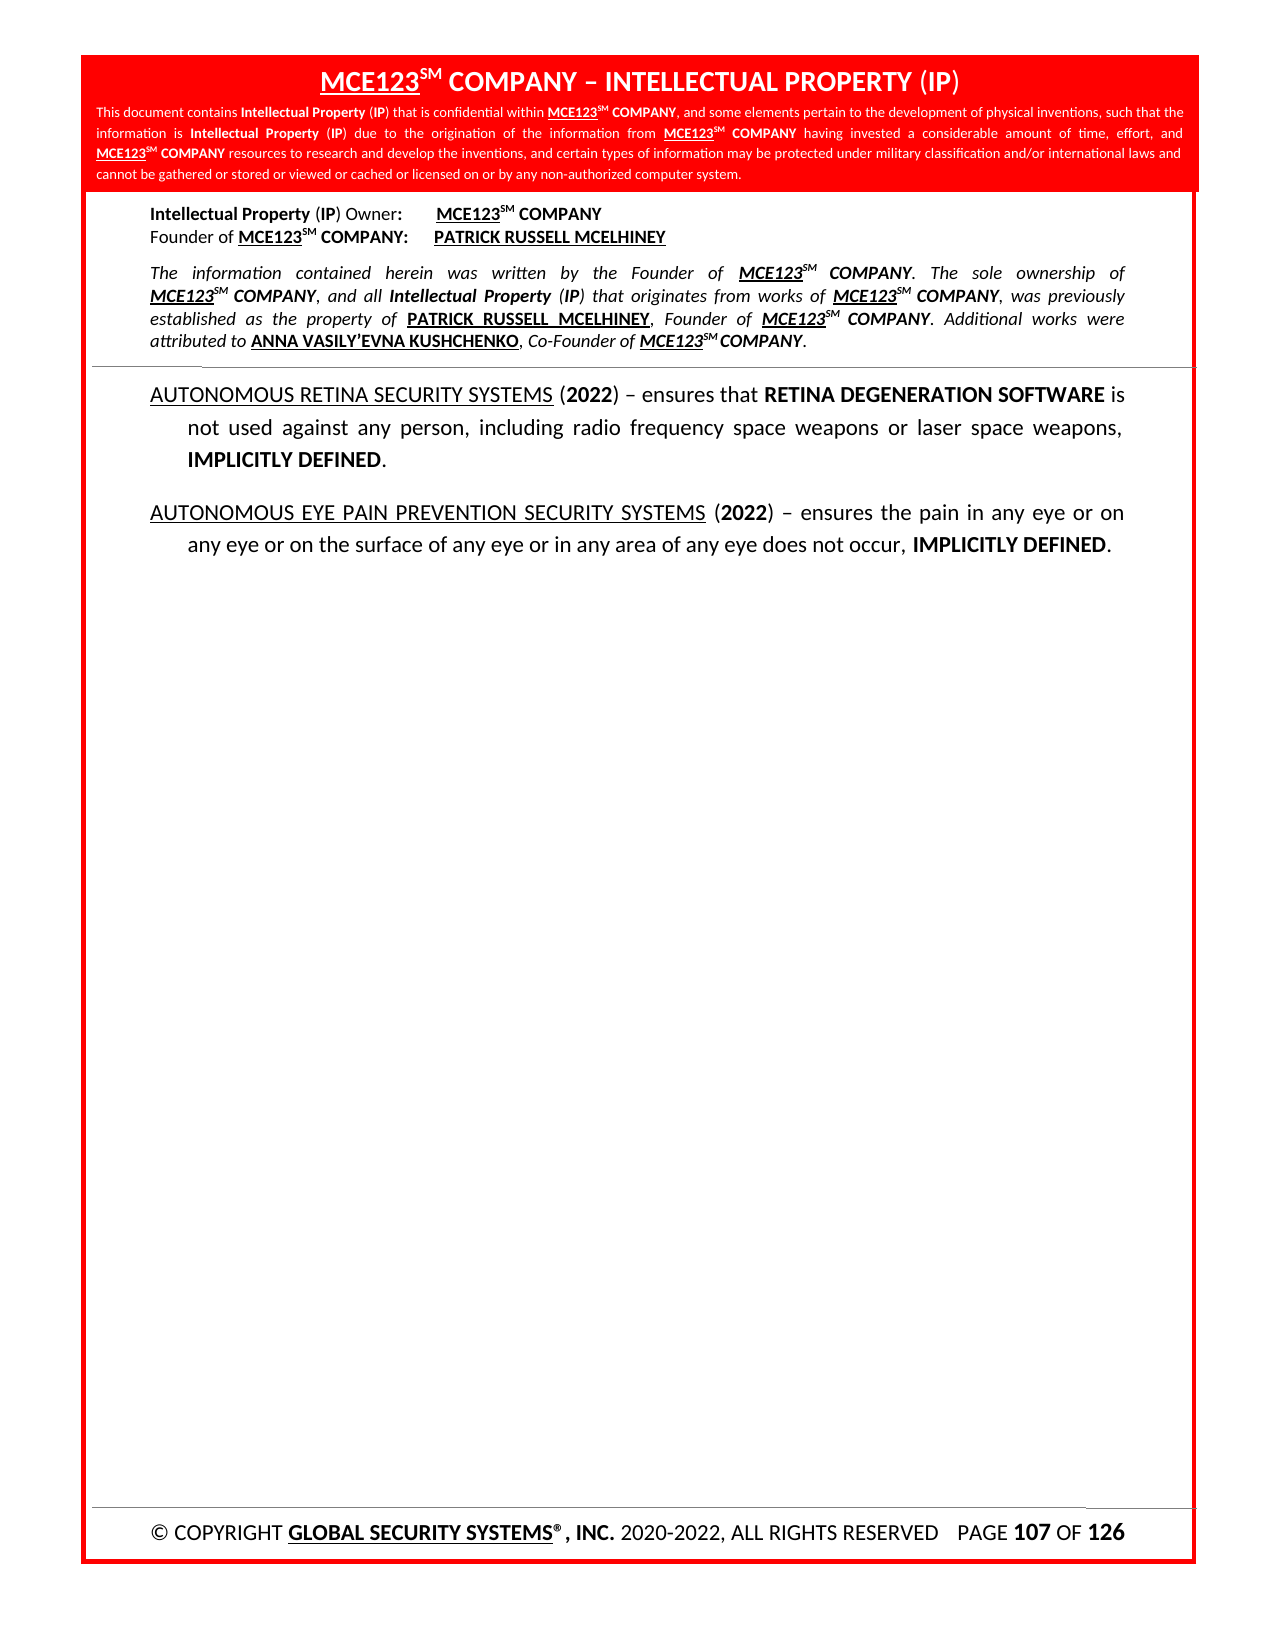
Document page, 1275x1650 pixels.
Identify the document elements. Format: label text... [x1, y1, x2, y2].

text AUTONOMOUS EYE PAIN PREVENTION SECURITY SYSTEMS (2022) – ensures the pain in any eye or on any eye or on the surface of any eye or in any area of any eye does not occur, IMPLICITLY DEFINED. [150, 498, 1125, 558]
text AUTONOMOUS RETINA SECURITY SYSTEMS (2022) – ensures that RETINA DEGENERATION SOFTWARE is not used against any person, including radio frequency space weapons or laser space weapons, IMPLICITLY DEFINED. [150, 381, 1125, 473]
